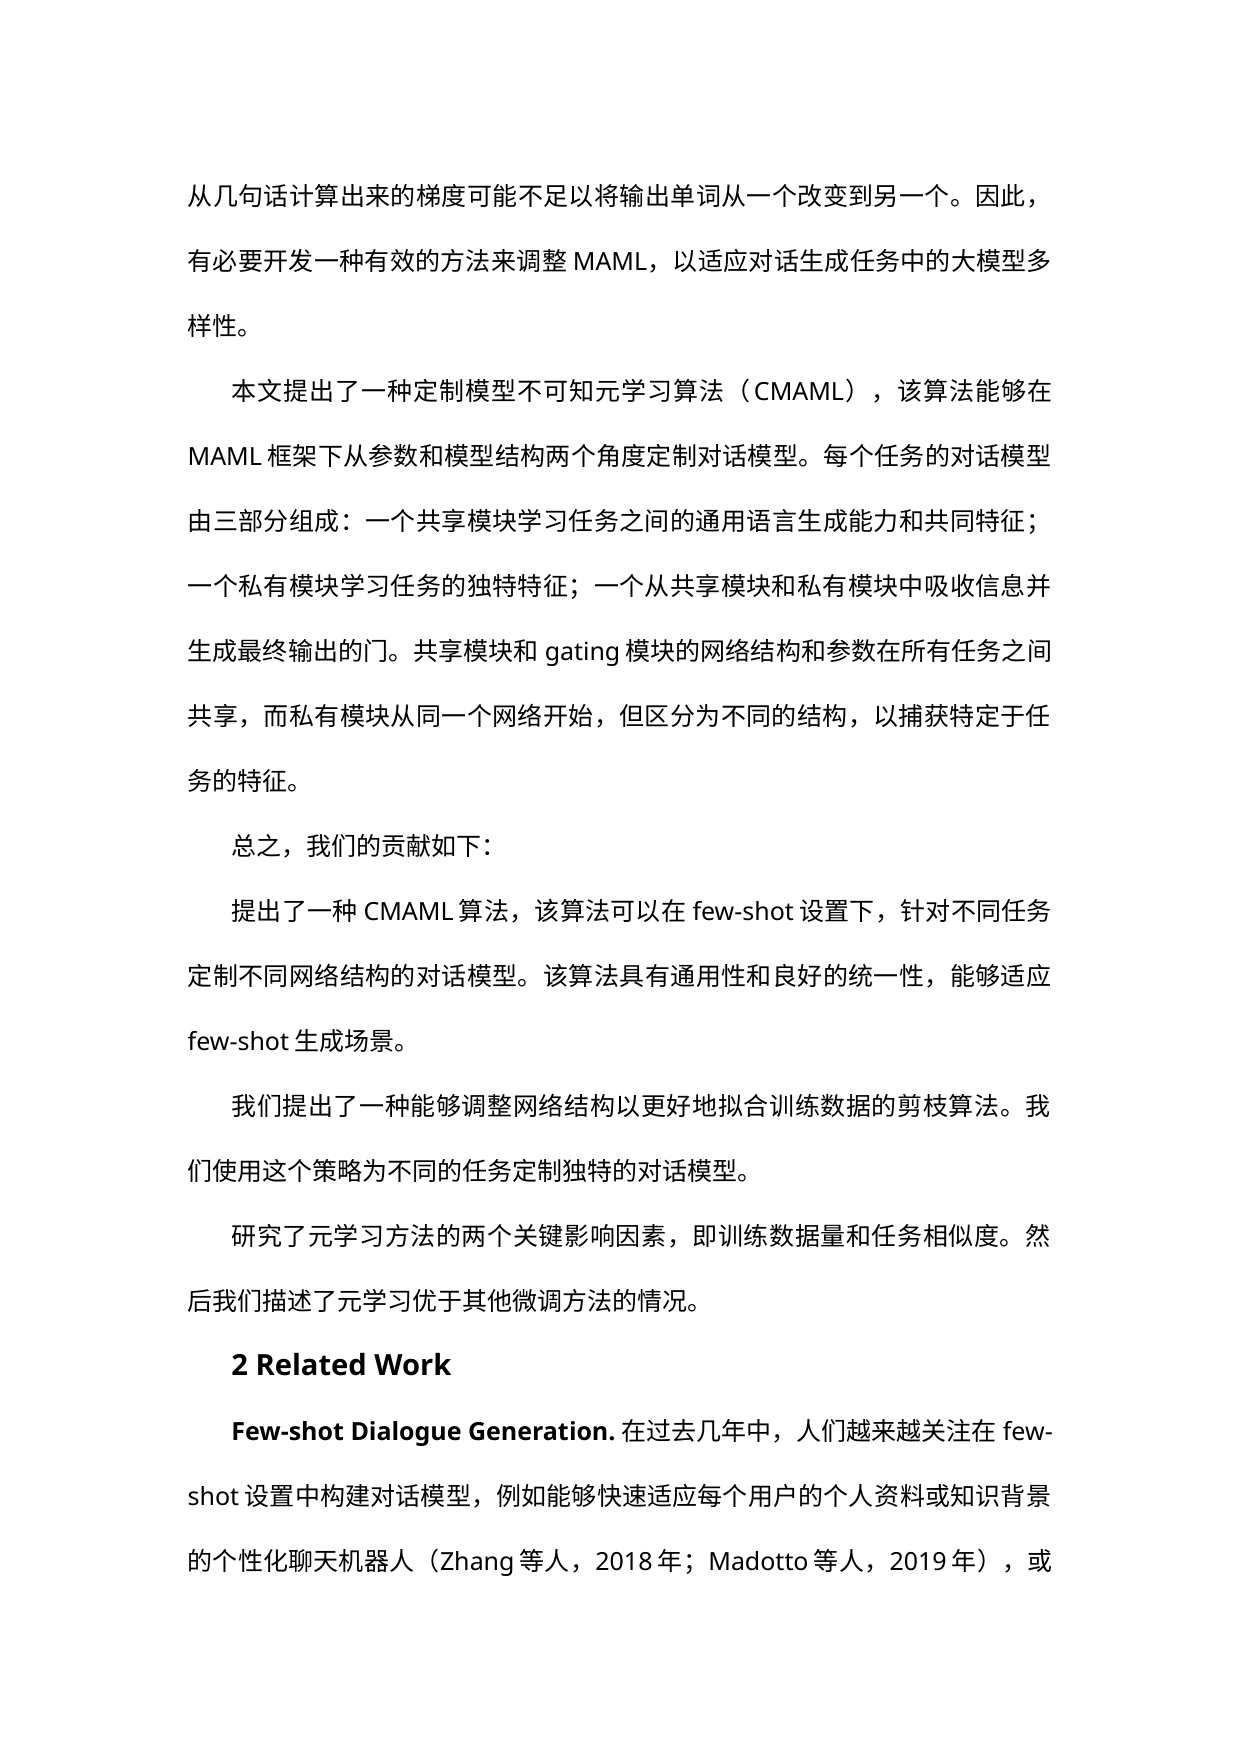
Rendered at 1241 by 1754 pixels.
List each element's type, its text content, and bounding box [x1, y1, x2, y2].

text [187, 1397, 1053, 1592]
text 本文提出了一种定制模型不可知元学习算法（CMAML），该算法能够在MAML框架下从参数和模型结构两个角度定制对话模型。每个任务的对话模型由三部分组成：一个共享模块学习任务之间的通用语言生成能力和共同特征；一个私有模块学习任务的独特特征；一个从共享模块和私有模块中吸收信息并生成最终输出的门。共享模块和gating模块的网络结构和参数在所有任务之间共享，而私有模块从同一个网络开始，但区分为不同的结构，以捕获特定于任务的特征。 [187, 357, 1053, 812]
text 2 Related Work [187, 1332, 1053, 1397]
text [187, 162, 1053, 357]
text 研究了元学习方法的两个关键影响因素，即训练数据量和任务相似度。然后我们描述了元学习优于其他微调方法的情况。 [187, 1202, 1053, 1332]
text 提出了一种CMAML算法，该算法可以在few-shot设置下，针对不同任务定制不同网络结构的对话模型。该算法具有通用性和良好的统一性，能够适应few-shot生成场景。 [187, 877, 1053, 1072]
text 我们提出了一种能够调整网络结构以更好地拟合训练数据的剪枝算法。我们使用这个策略为不同的任务定制独特的对话模型。 [187, 1072, 1053, 1202]
text 总之，我们的贡献如下： [187, 812, 1053, 877]
